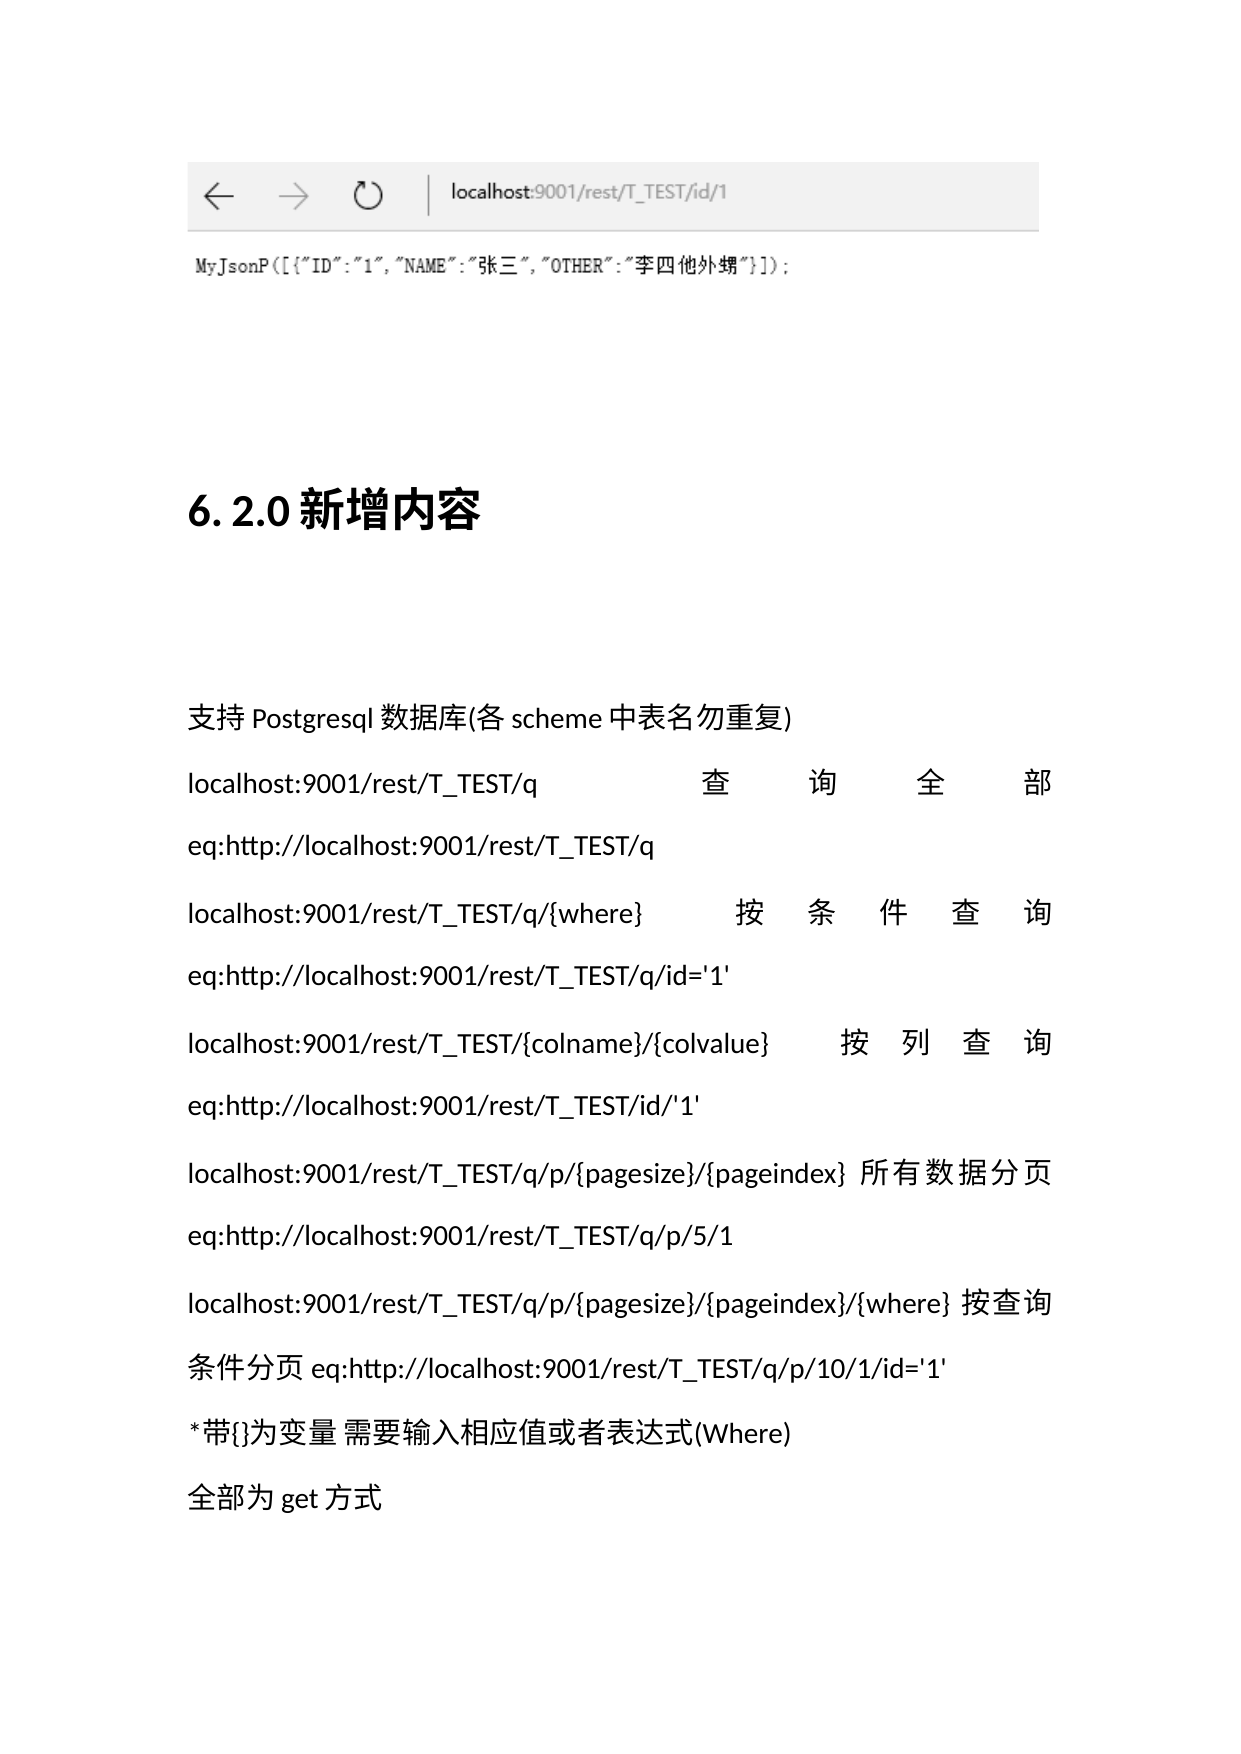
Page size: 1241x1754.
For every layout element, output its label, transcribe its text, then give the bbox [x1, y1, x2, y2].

subtitle 2.0新增内容 [187, 457, 1053, 555]
text *带{}为变量 需要输入相应值或者表达式(Where) [187, 1398, 1053, 1463]
text localhost:9001/rest/T_TEST/{colname}/{colvalue} 按列查询 eq:http://localhost:9001/rest/T_TEST/id/'1' [187, 1008, 1053, 1138]
text localhost:9001/rest/T_TEST/q/p/{pagesize}/{pageindex} 所有数据分页 eq:http://localhost:9001/rest/T_TEST/q/p/5/1 [187, 1138, 1053, 1268]
text localhost:9001/rest/T_TEST/q 查询全部 eq:http://localhost:9001/rest/T_TEST/q [187, 748, 1053, 878]
picture [187, 162, 1039, 391]
text localhost:9001/rest/T_TEST/q/p/{pagesize}/{pageindex}/{where} 按查询条件分页 eq:http://localhost:9001/rest/T_TEST/q/p/10/1/id='1' [187, 1268, 1053, 1398]
text 全部为get方式 [187, 1463, 1053, 1528]
text localhost:9001/rest/T_TEST/q/{where} 按条件查询 eq:http://localhost:9001/rest/T_TEST/q/id='1' [187, 878, 1053, 1008]
text 支持Postgresql数据库(各scheme中表名勿重复) [187, 683, 1053, 748]
